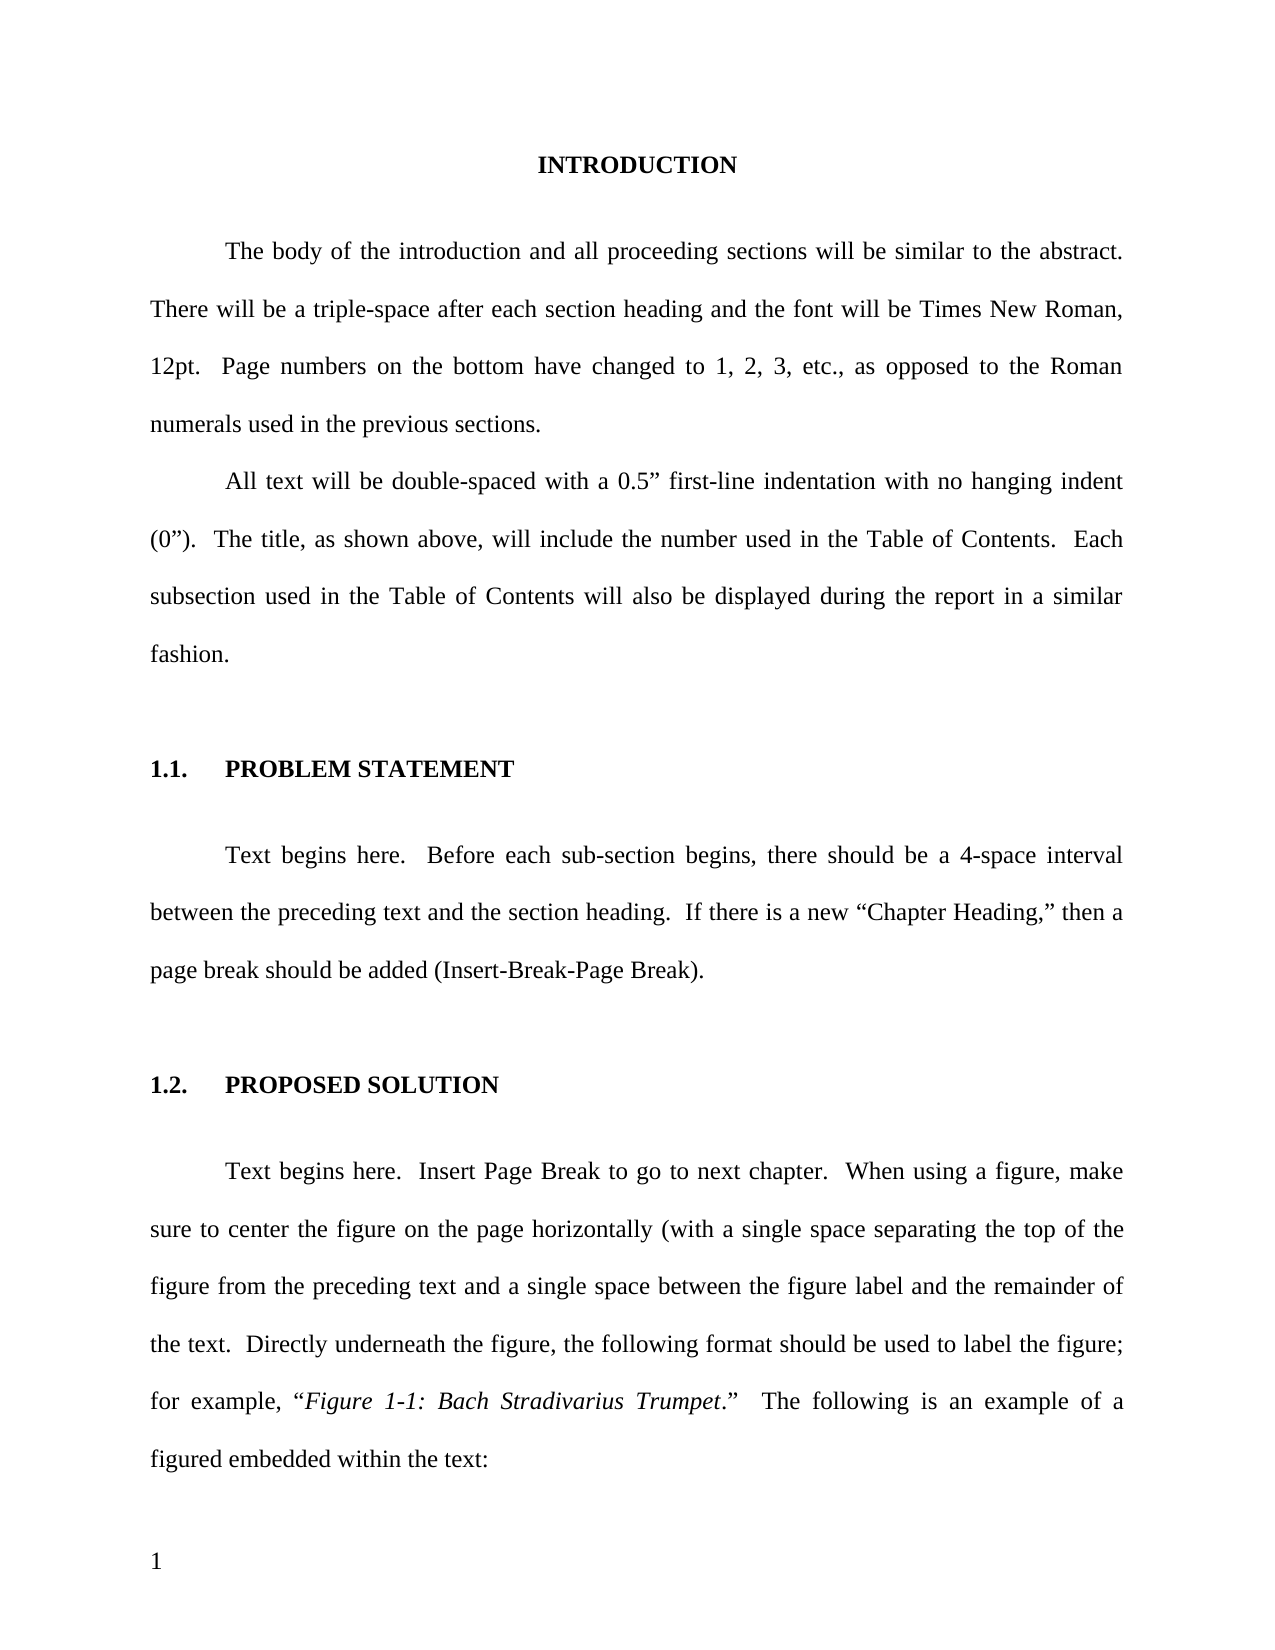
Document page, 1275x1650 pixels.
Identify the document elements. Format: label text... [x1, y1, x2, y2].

text 1.2. PROPOSED SOLUTION [150, 1070, 1125, 1099]
text All text will be double-spaced with a 0.5” first-line indentation with no hanging indent (0”). The title, as shown above, will include the number used in the Table of Contents. Each subsection used in the Table of Contents will also be displayed during the report in a similar fashion. [150, 466, 1125, 667]
text Text begins here. Before each sub-section begins, there should be a 4-space interval between the preceding text and the section heading. If there is a new “Chapter Heading,” then a page break should be added (Insert-Break-Page Break). [150, 840, 1125, 984]
text INTRODUCTION [150, 150, 1125, 179]
text The body of the introduction and all proceeding sections will be similar to the abstract. There will be a triple-space after each section heading and the font will be Times New Roman, 12pt. Page numbers on the bottom have changed to 1, 2, 3, etc., as opposed to the Roman numerals used in the previous sections. [150, 236, 1125, 437]
text Text begins here. Insert Page Break to go to next chapter. When using a figure, make sure to center the figure on the page horizontally (with a single space separating the top of the figure from the preceding text and a single space between the figure label and the remainder of the text. Directly underneath the figure, the following format should be used to label the figure; for example, “Figure 1-1: Bach Stradivarius Trumpet.” The following is an example of a figured embedded within the text: [150, 1156, 1125, 1472]
text 1.1. PROBLEM STATEMENT [150, 754, 1125, 782]
